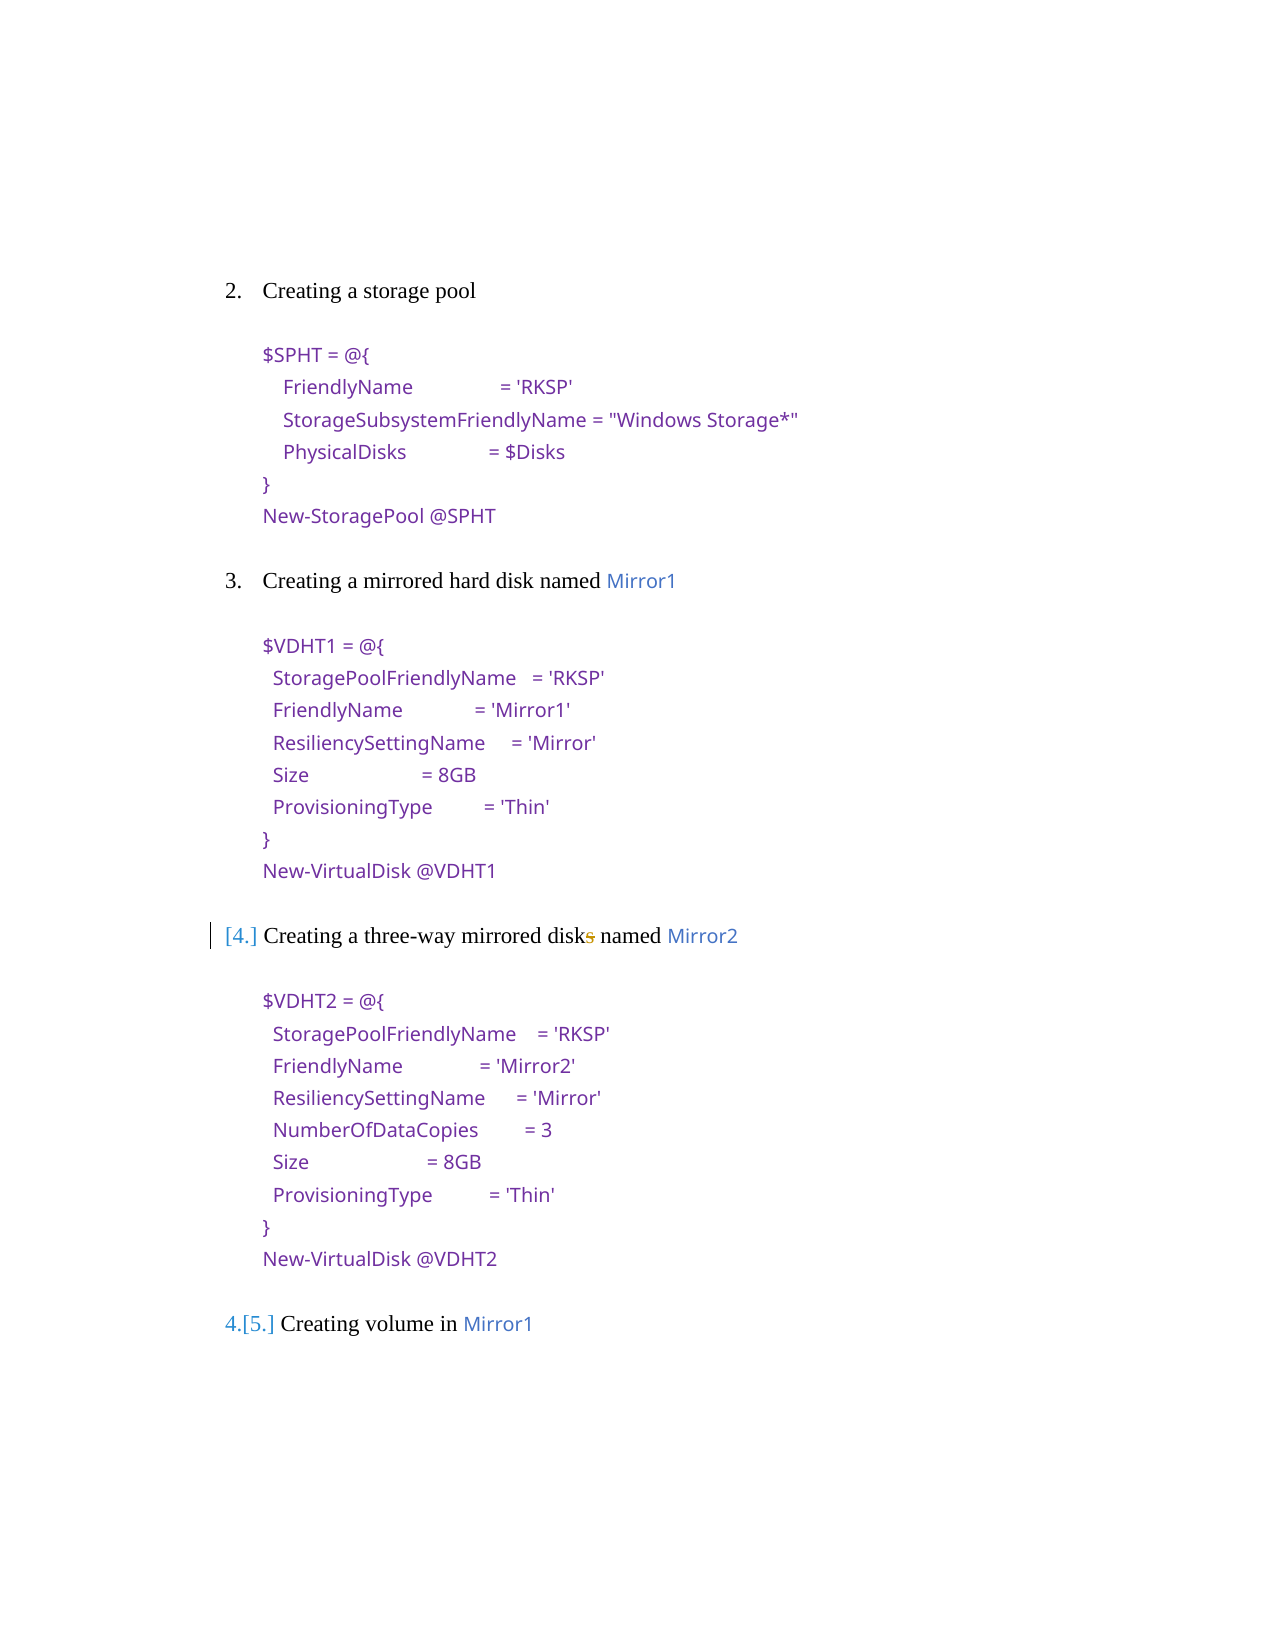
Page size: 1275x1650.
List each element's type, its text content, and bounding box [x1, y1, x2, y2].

text Size = 8GB [262, 761, 1050, 788]
text Creating a three-way mirrored disk named Mirror2 [225, 922, 1050, 949]
text $SPHT = @{ [262, 341, 1050, 368]
text ProvisioningType = 'Thin' [262, 1181, 1050, 1208]
text StorageSubsystemFriendlyName = "Windows Storage*" [262, 406, 1050, 433]
text PhysicalDisks = $Disks [262, 438, 1050, 465]
text $VDHT1 = @{ [262, 632, 1050, 659]
text } [262, 826, 1050, 852]
text FriendlyName = 'Mirror1' [262, 697, 1050, 724]
text $VDHT2 = @{ [262, 988, 1050, 1015]
text FriendlyName = 'RKSP' [262, 374, 1050, 401]
text ProvisioningType = 'Thin' [262, 793, 1050, 820]
text New-VirtualDisk @VDHT2 [262, 1245, 1050, 1272]
text FriendlyName = 'Mirror2' [262, 1052, 1050, 1079]
text Creating a storage pool [225, 277, 1050, 303]
text StoragePoolFriendlyName = 'RKSP' [262, 664, 1050, 692]
text New-StoragePool @SPHT [262, 502, 1050, 529]
text StoragePoolFriendlyName = 'RKSP' [262, 1020, 1050, 1047]
text Creating a mirrored hard disk named Mirror1 [225, 567, 1050, 594]
text } [262, 1213, 1050, 1240]
text Size = 8GB [262, 1149, 1050, 1176]
text Creating volume in Mirror1 [225, 1309, 1050, 1337]
text New-VirtualDisk @VDHT1 [262, 858, 1050, 885]
text ResiliencySettingName = 'Mirror' [262, 729, 1050, 756]
text } [262, 470, 1050, 497]
text ResiliencySettingName = 'Mirror' [262, 1084, 1050, 1111]
text NumberOfDataCopies = 3 [262, 1116, 1050, 1143]
